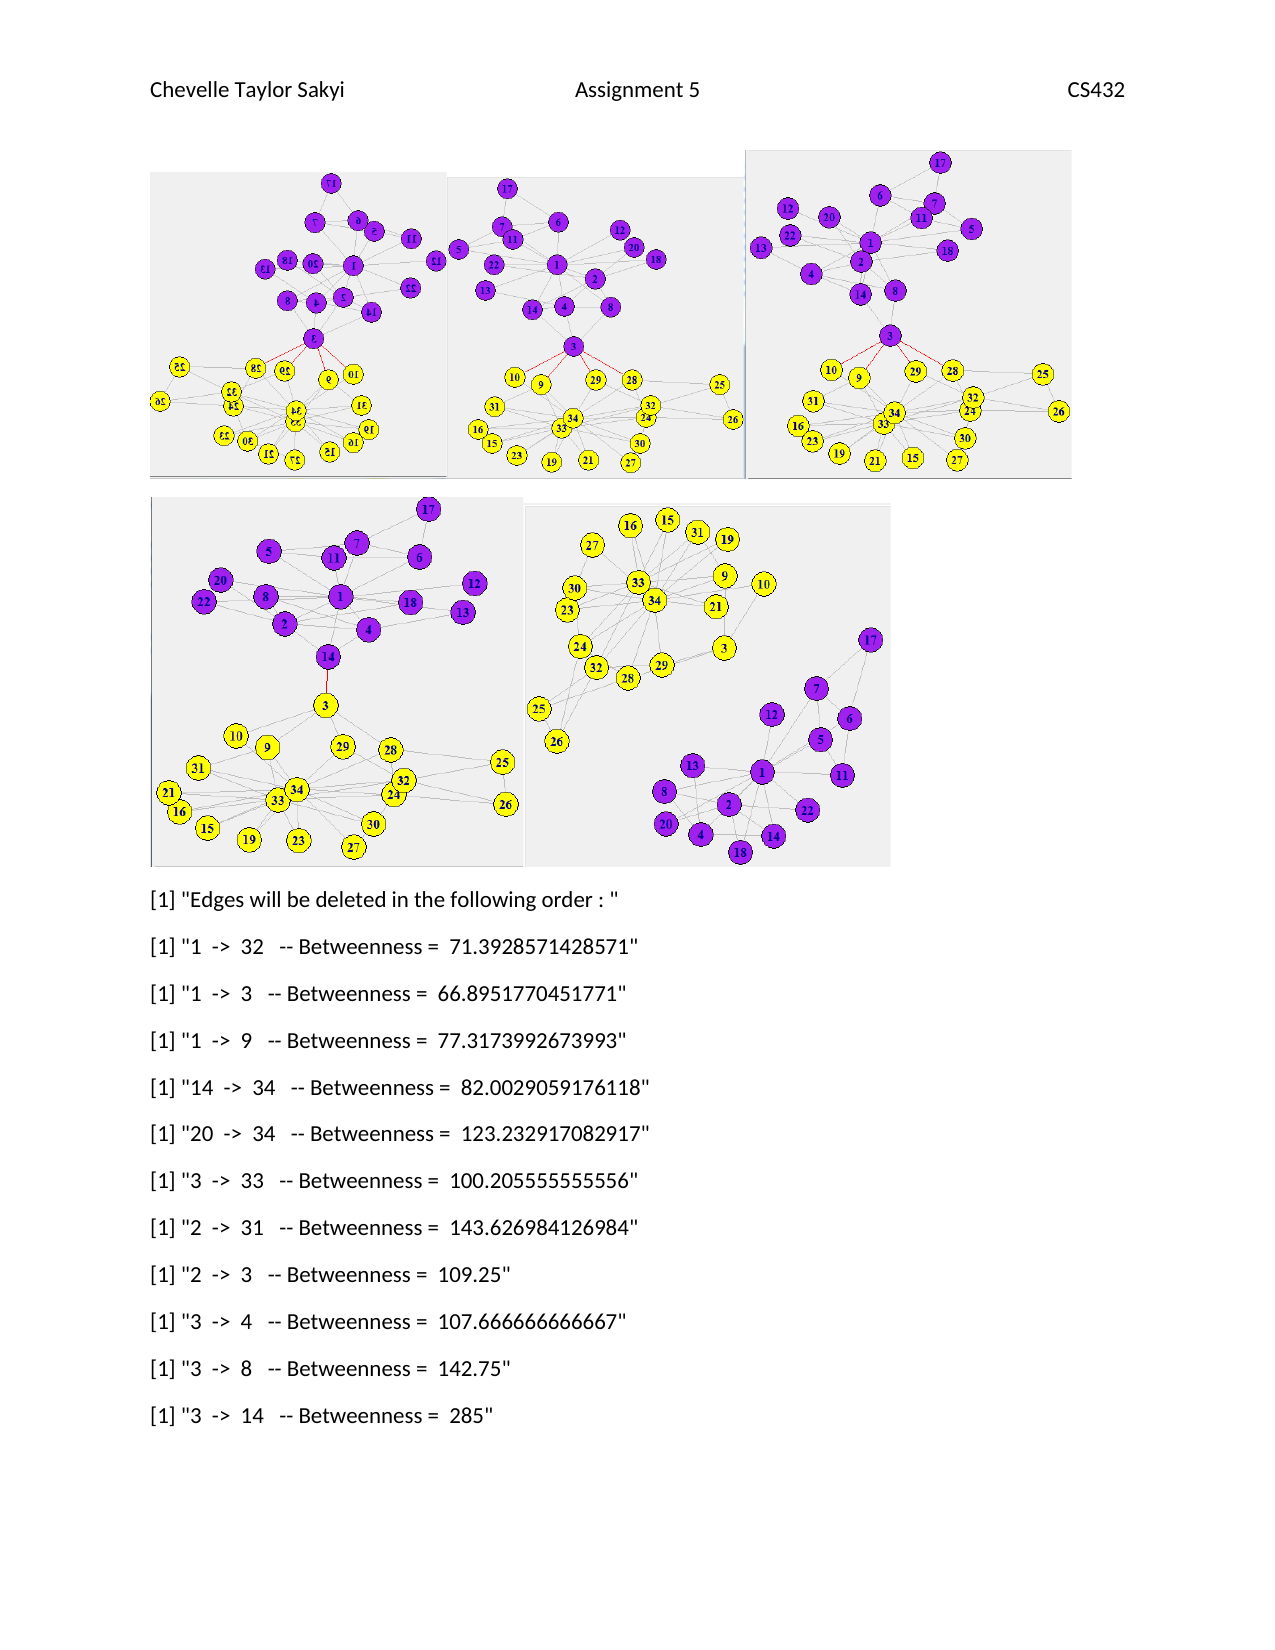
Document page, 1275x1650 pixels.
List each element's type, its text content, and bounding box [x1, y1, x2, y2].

text [1] "2 -> 3 -- Betweenness = 109.25" [150, 1260, 1125, 1288]
text [1] "1 -> 3 -- Betweenness = 66.8951770451771" [150, 979, 1125, 1007]
text [1] "2 -> 31 -- Betweenness = 143.626984126984" [150, 1213, 1125, 1241]
text [1] "1 -> 32 -- Betweenness = 71.3928571428571" [150, 932, 1125, 960]
text [1] "3 -> 4 -- Betweenness = 107.666666666667" [150, 1307, 1125, 1335]
text [1] "14 -> 34 -- Betweenness = 82.0029059176118" [150, 1073, 1125, 1101]
text [1] "3 -> 14 -- Betweenness = 285" [150, 1401, 1125, 1429]
text [1] "3 -> 33 -- Betweenness = 100.205555555556" [150, 1166, 1125, 1194]
picture [150, 150, 1072, 479]
text [1] "Edges will be deleted in the following order : " [150, 885, 1125, 913]
text [1] "1 -> 9 -- Betweenness = 77.3173992673993" [150, 1026, 1125, 1054]
text [1] "20 -> 34 -- Betweenness = 123.232917082917" [150, 1119, 1125, 1147]
picture [150, 497, 891, 867]
text [1] "3 -> 8 -- Betweenness = 142.75" [150, 1354, 1125, 1382]
